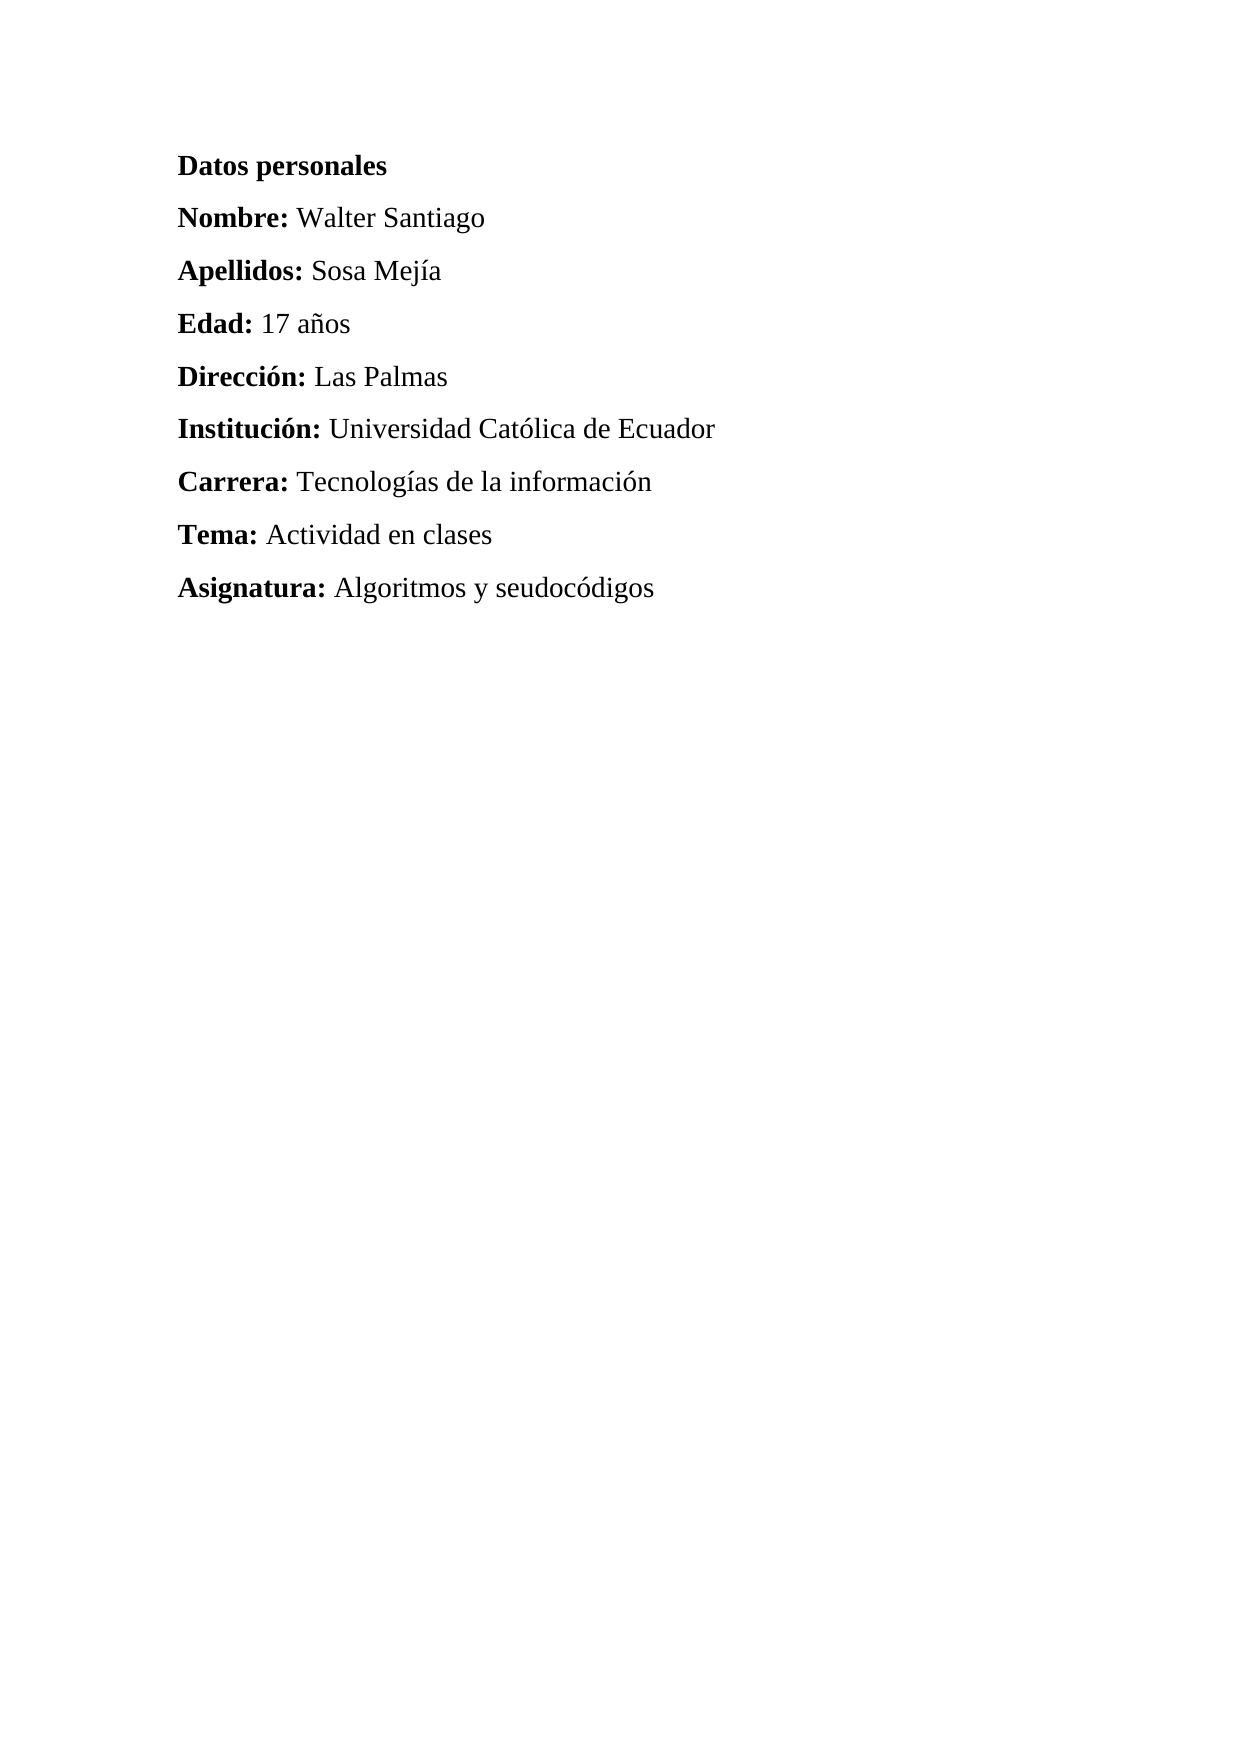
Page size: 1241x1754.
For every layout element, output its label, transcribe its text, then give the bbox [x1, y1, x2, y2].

text Institución: Universidad Católica de Ecuador [177, 412, 1063, 445]
text Asignatura: Algoritmos y seudocódigos [177, 570, 1063, 604]
text Tema: Actividad en clases [177, 517, 1063, 551]
text Apellidos: Sosa Mejía [177, 253, 1063, 287]
text Dirección: Las Palmas [177, 359, 1063, 392]
text Nombre: Walter Santiago [177, 200, 1063, 234]
text Carrera: Tecnologías de la información [177, 464, 1063, 498]
text Edad: 17 años [177, 306, 1063, 339]
text Datos personales [177, 148, 1063, 181]
